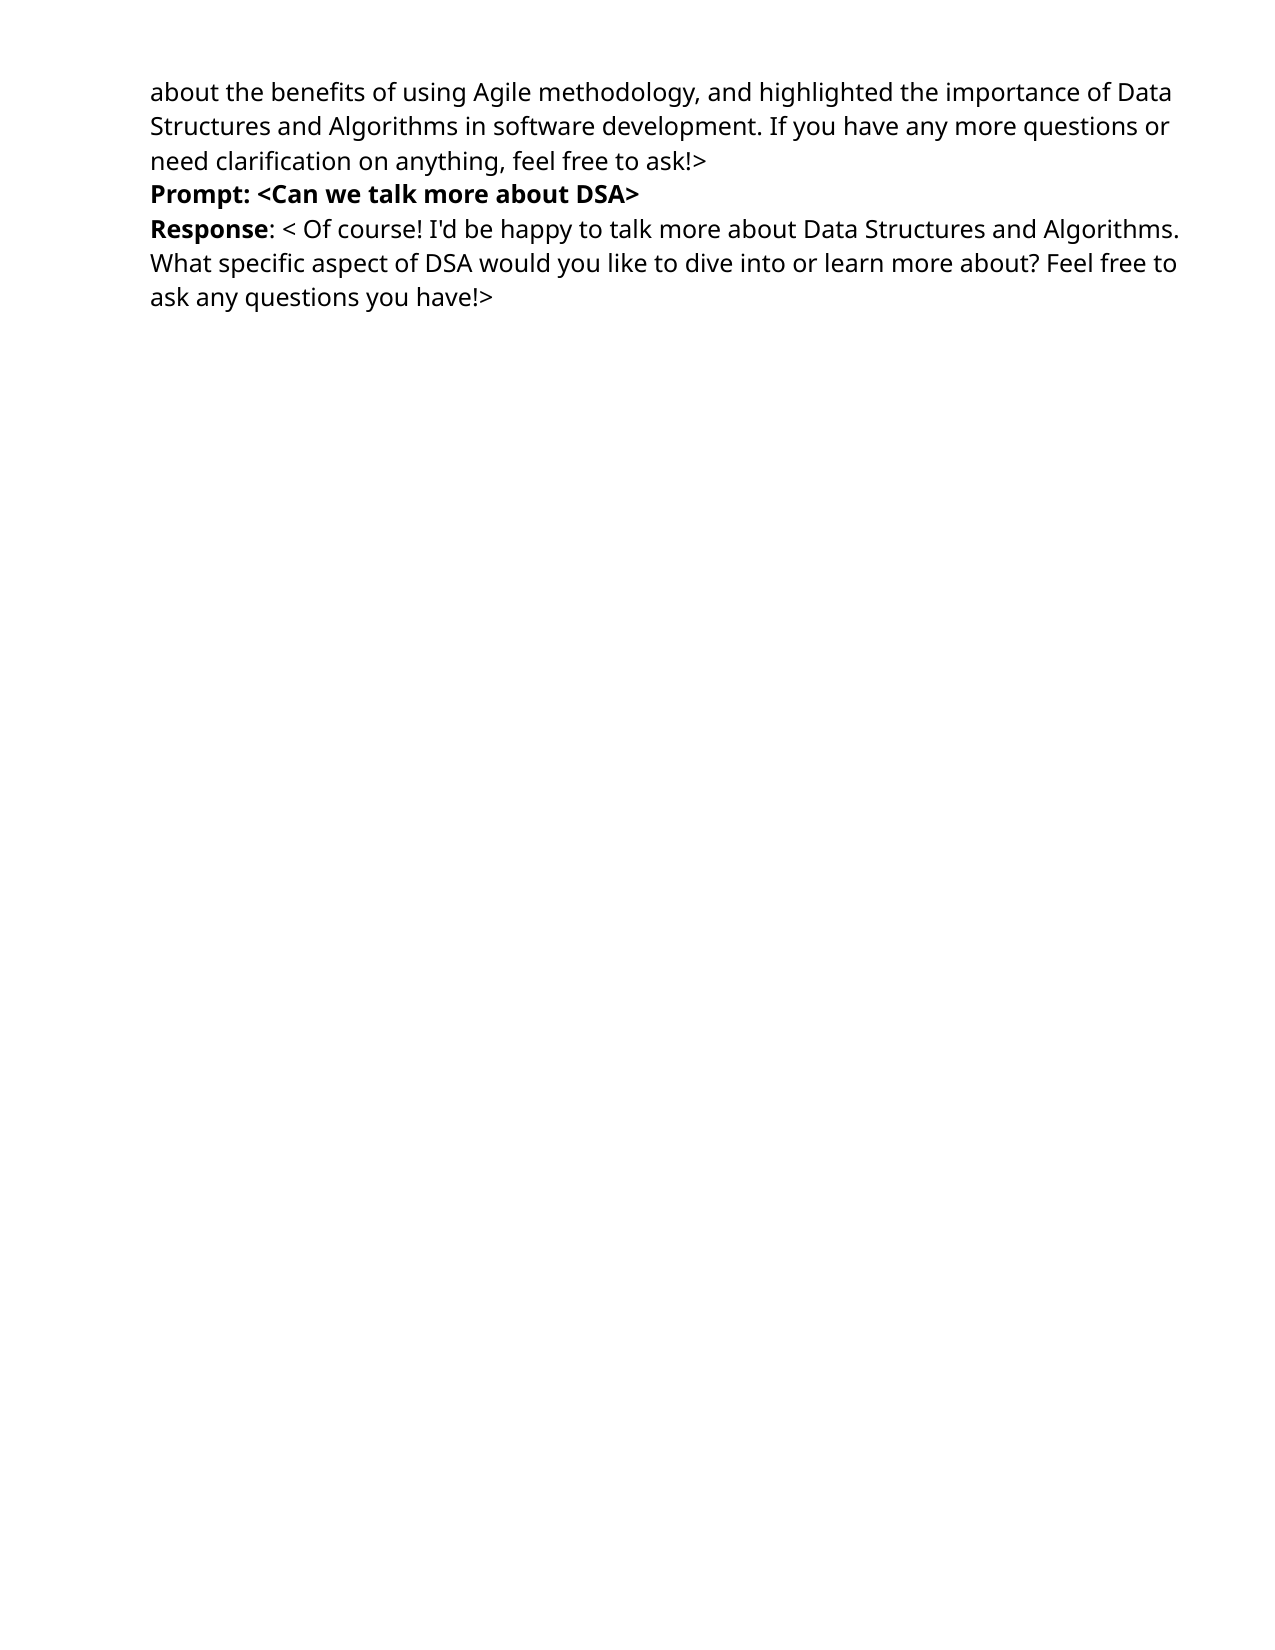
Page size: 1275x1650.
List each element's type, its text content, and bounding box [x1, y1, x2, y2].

text Response: < Of course! I'd be happy to talk more about Data Structures and Algorithms. What specific aspect of DSA would you like to dive into or learn more about? Feel free to ask any questions you have!> [150, 211, 1200, 313]
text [150, 75, 1200, 177]
text Prompt: <Can we talk more about DSA> [150, 177, 1200, 211]
